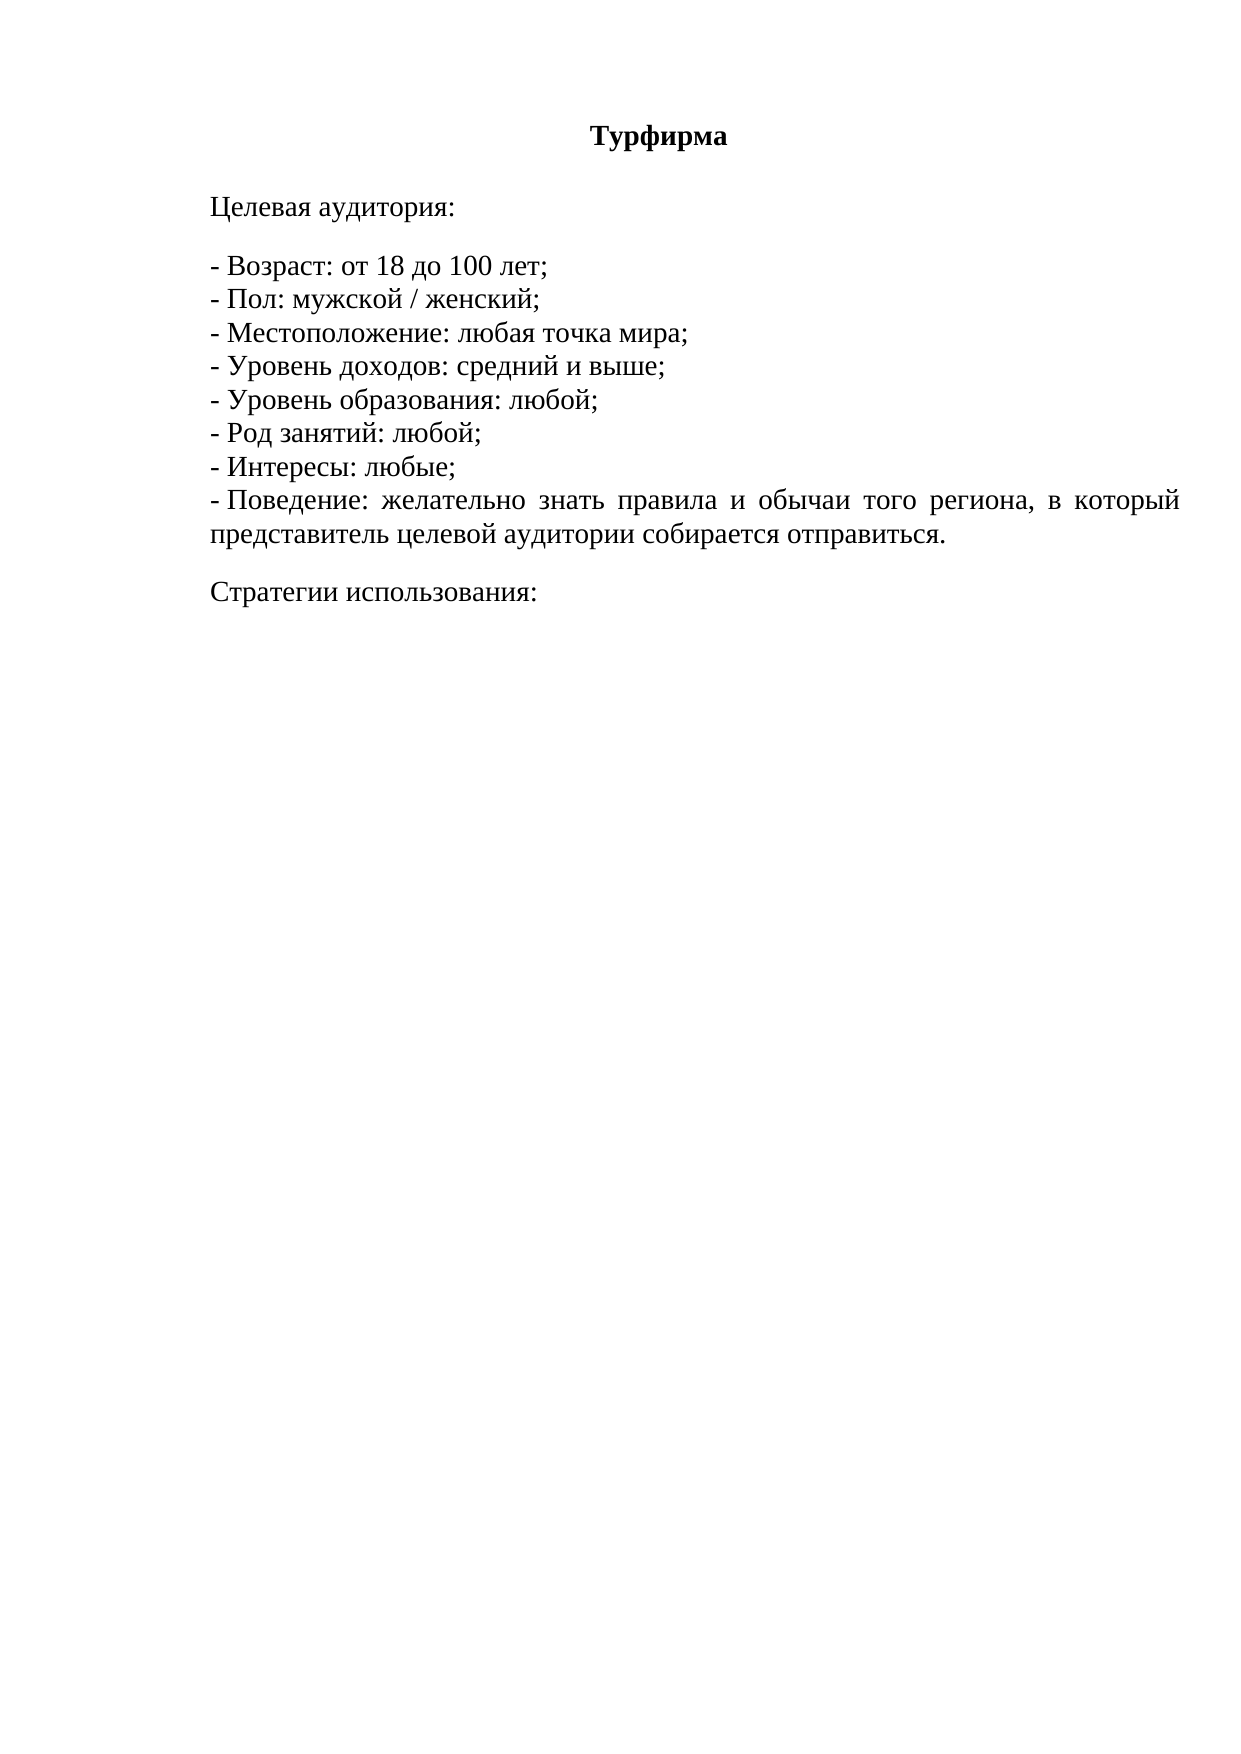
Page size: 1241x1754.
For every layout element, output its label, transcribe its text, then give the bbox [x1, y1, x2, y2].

text Целевая аудитория: [209, 189, 1181, 223]
list Возраст: от 18 до 100 лет; [210, 248, 1181, 281]
list Род занятий: любой; [210, 415, 1181, 449]
list Пол: мужской / женский; [210, 281, 1181, 315]
list Интересы: любые; [210, 449, 1181, 482]
list Уровень образования: любой; [210, 382, 1181, 415]
text Стратегии использования: [210, 574, 1181, 608]
list Местоположение: любая точка мира; [210, 315, 1181, 348]
list Поведение: желательно знать правила и обычаи того региона, в который представитель целевой аудитории собирается отправиться. [210, 482, 1181, 549]
list Уровень доходов: средний и выше; [210, 348, 1181, 382]
text Турфирма [136, 118, 1181, 152]
